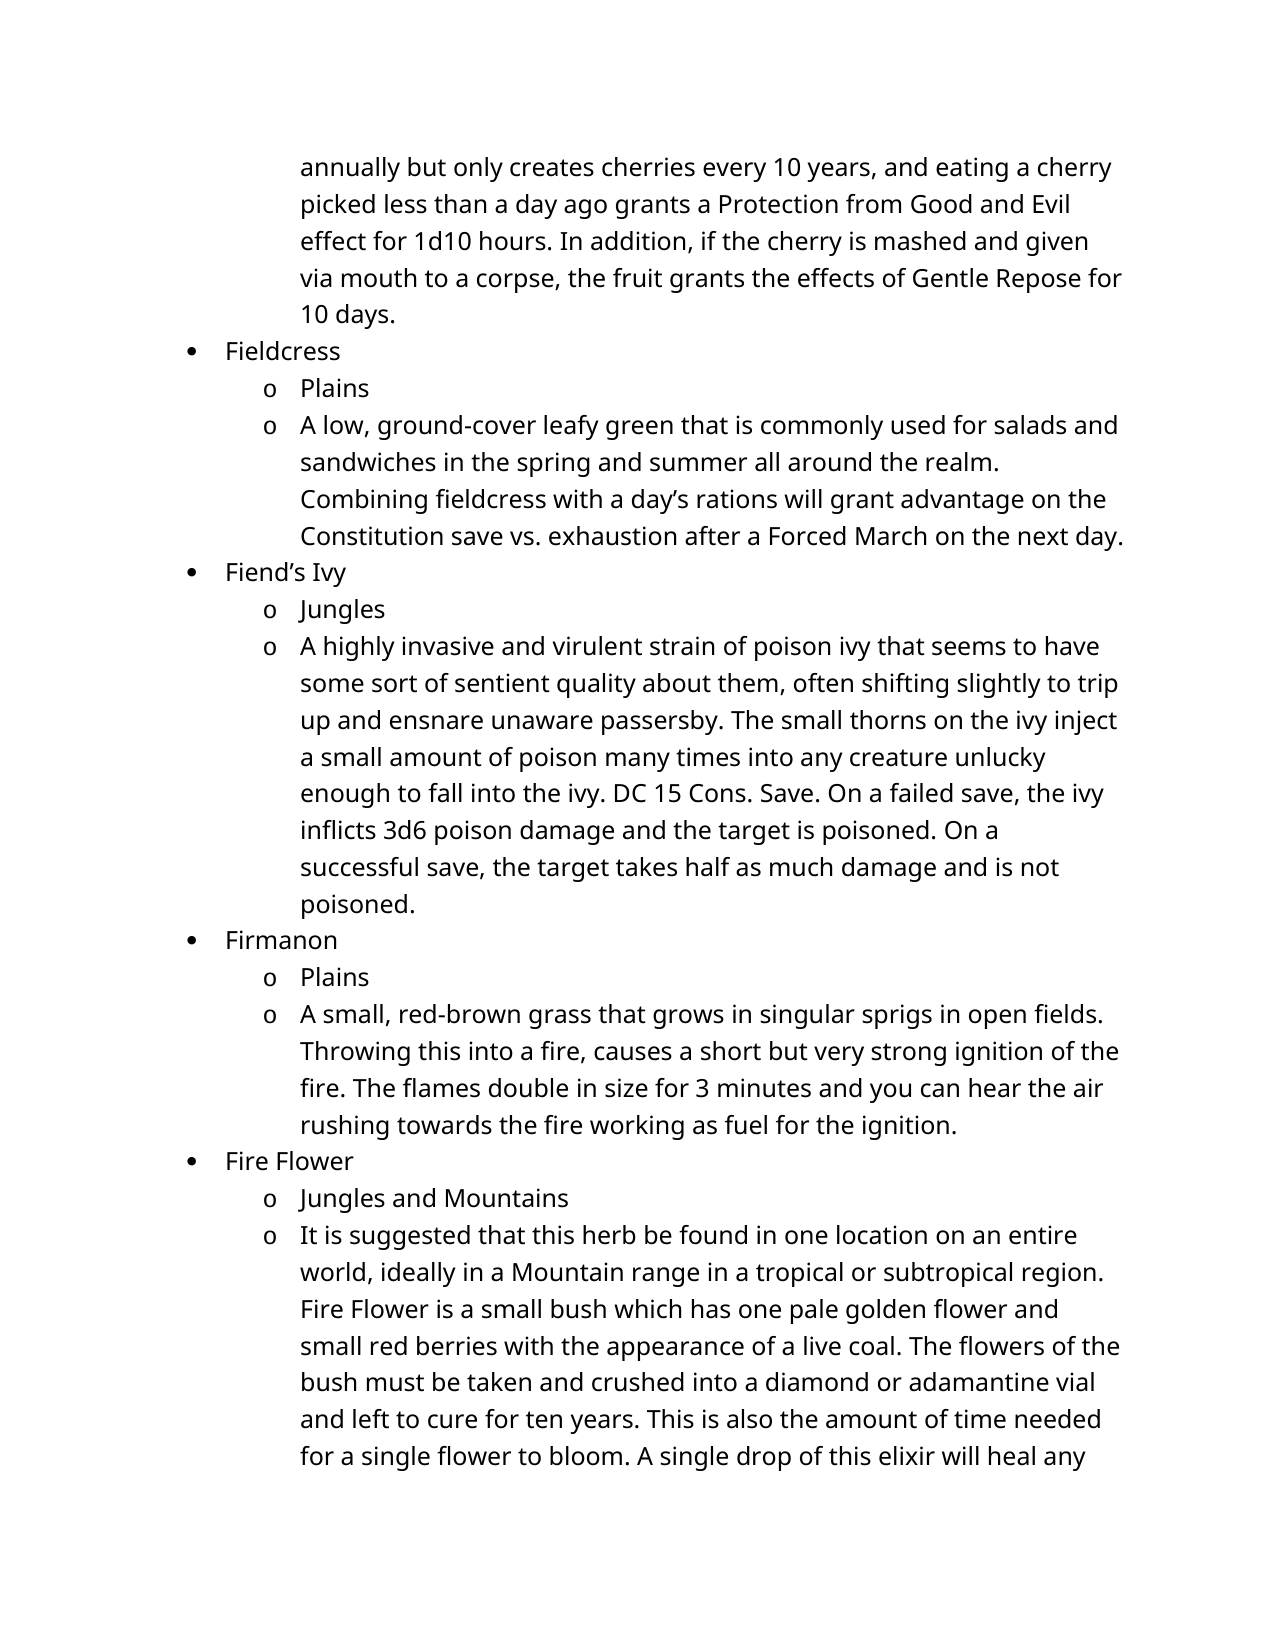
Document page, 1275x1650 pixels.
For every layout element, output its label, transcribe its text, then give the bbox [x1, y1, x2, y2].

list Plains [262, 371, 1125, 405]
list Fire Flower [187, 1144, 1125, 1178]
list Firmanon [187, 923, 1125, 957]
list Fiend’s Ivy [187, 555, 1125, 589]
list A small, red-brown grass that grows in singular sprigs in open fields. Throwing this into a fire, causes a short but very strong ignition of the fire. The flames double in size for 3 minutes and you can hear the air rushing towards the fire working as fuel for the ignition. [262, 997, 1125, 1141]
list Jungles and Mountains [262, 1181, 1125, 1215]
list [262, 150, 1125, 331]
list A highly invasive and virulent strain of poison ivy that seems to have some sort of sentient quality about them, often shifting slightly to trip up and ensnare unaware passersby. The small thorns on the ivy inject a small amount of poison many times into any creature unlucky enough to fall into the ivy. DC 15 Cons. Save. On a failed save, the ivy inflicts 3d6 poison damage and the target is poisoned. On a successful save, the target takes half as much damage and is not poisoned. [262, 629, 1125, 920]
list A low, ground-cover leafy green that is commonly used for salads and sandwiches in the spring and summer all around the realm. Combining fieldcress with a day’s rations will grant advantage on the Constitution save vs. exhaustion after a Forced March on the next day. [262, 408, 1125, 552]
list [262, 1218, 1125, 1473]
list Plains [262, 960, 1125, 994]
list Jungles [262, 592, 1125, 626]
list Fieldcress [187, 334, 1125, 368]
